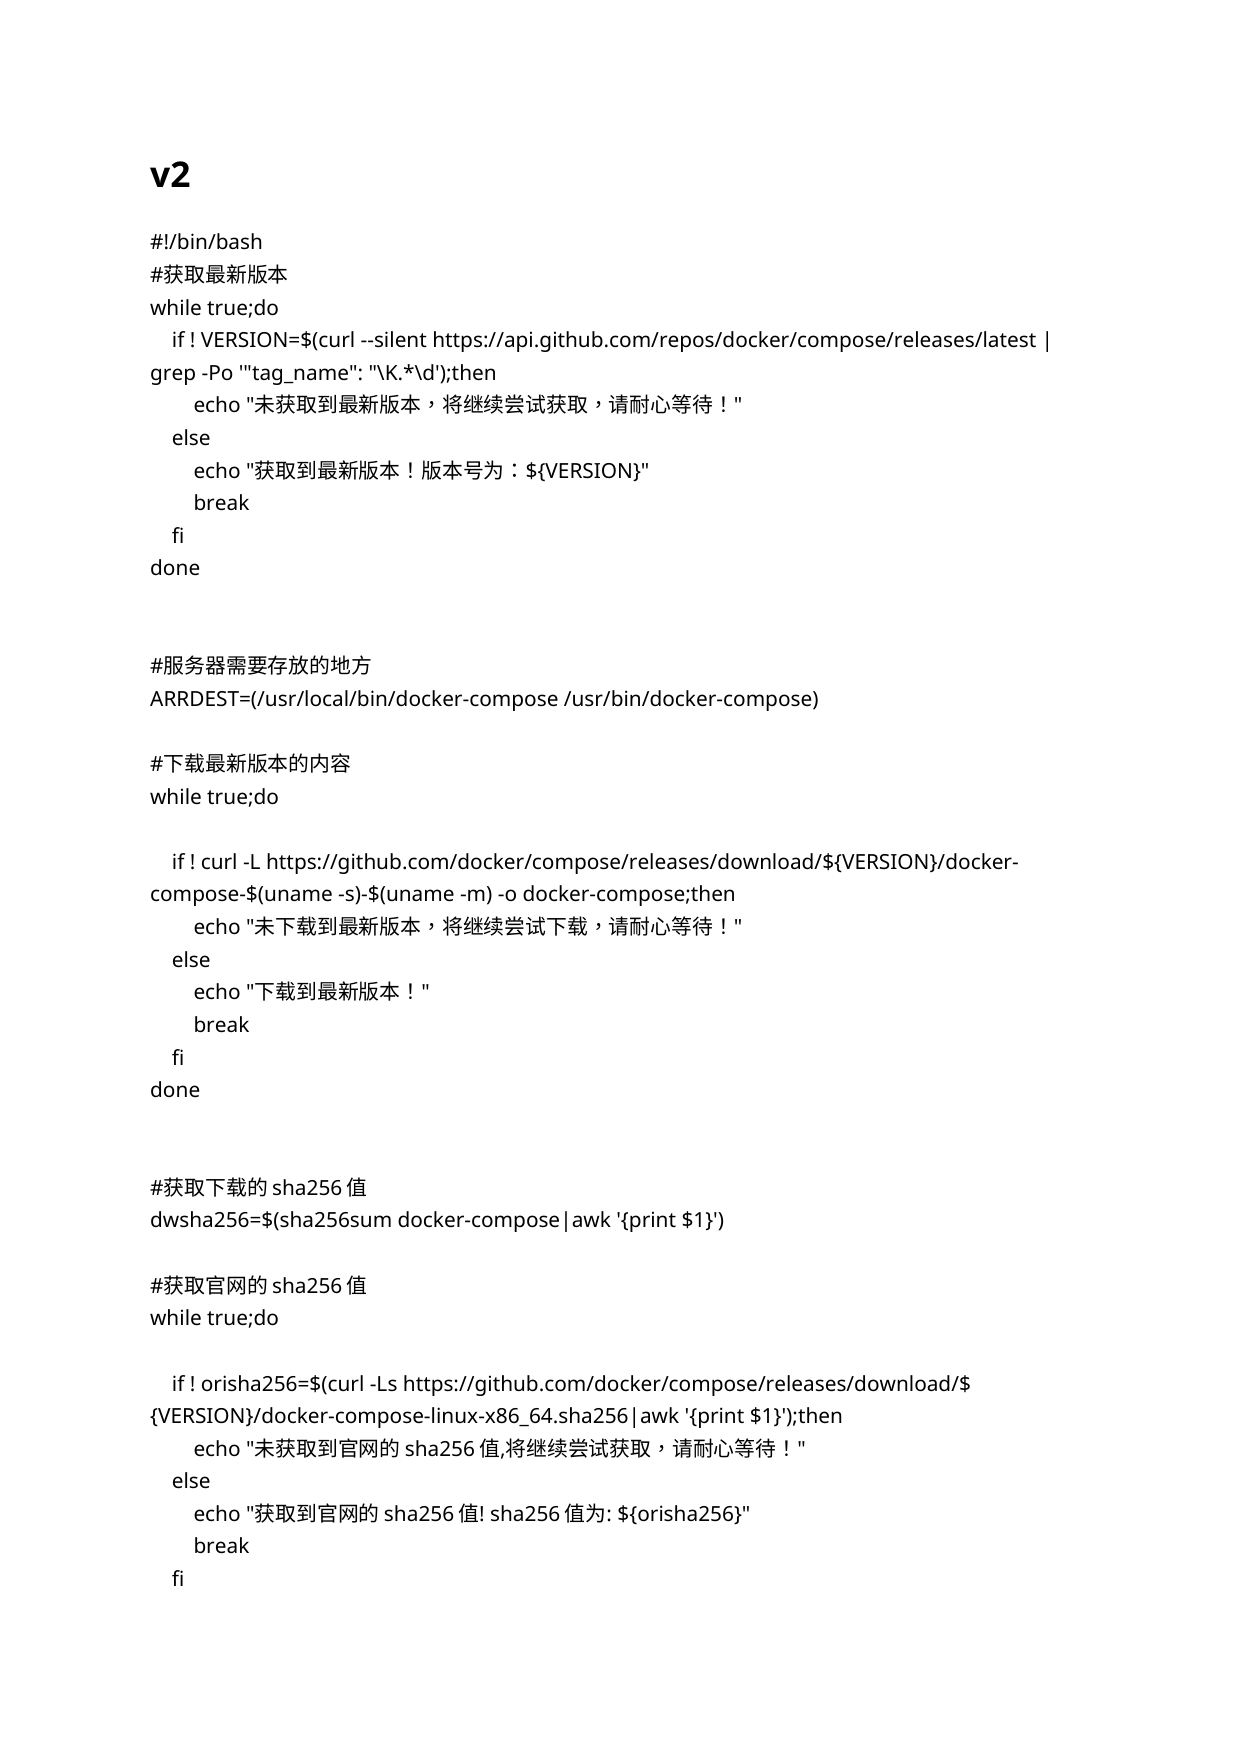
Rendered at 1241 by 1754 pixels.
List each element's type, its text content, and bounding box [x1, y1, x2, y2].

subtitle v2 [150, 150, 1090, 198]
